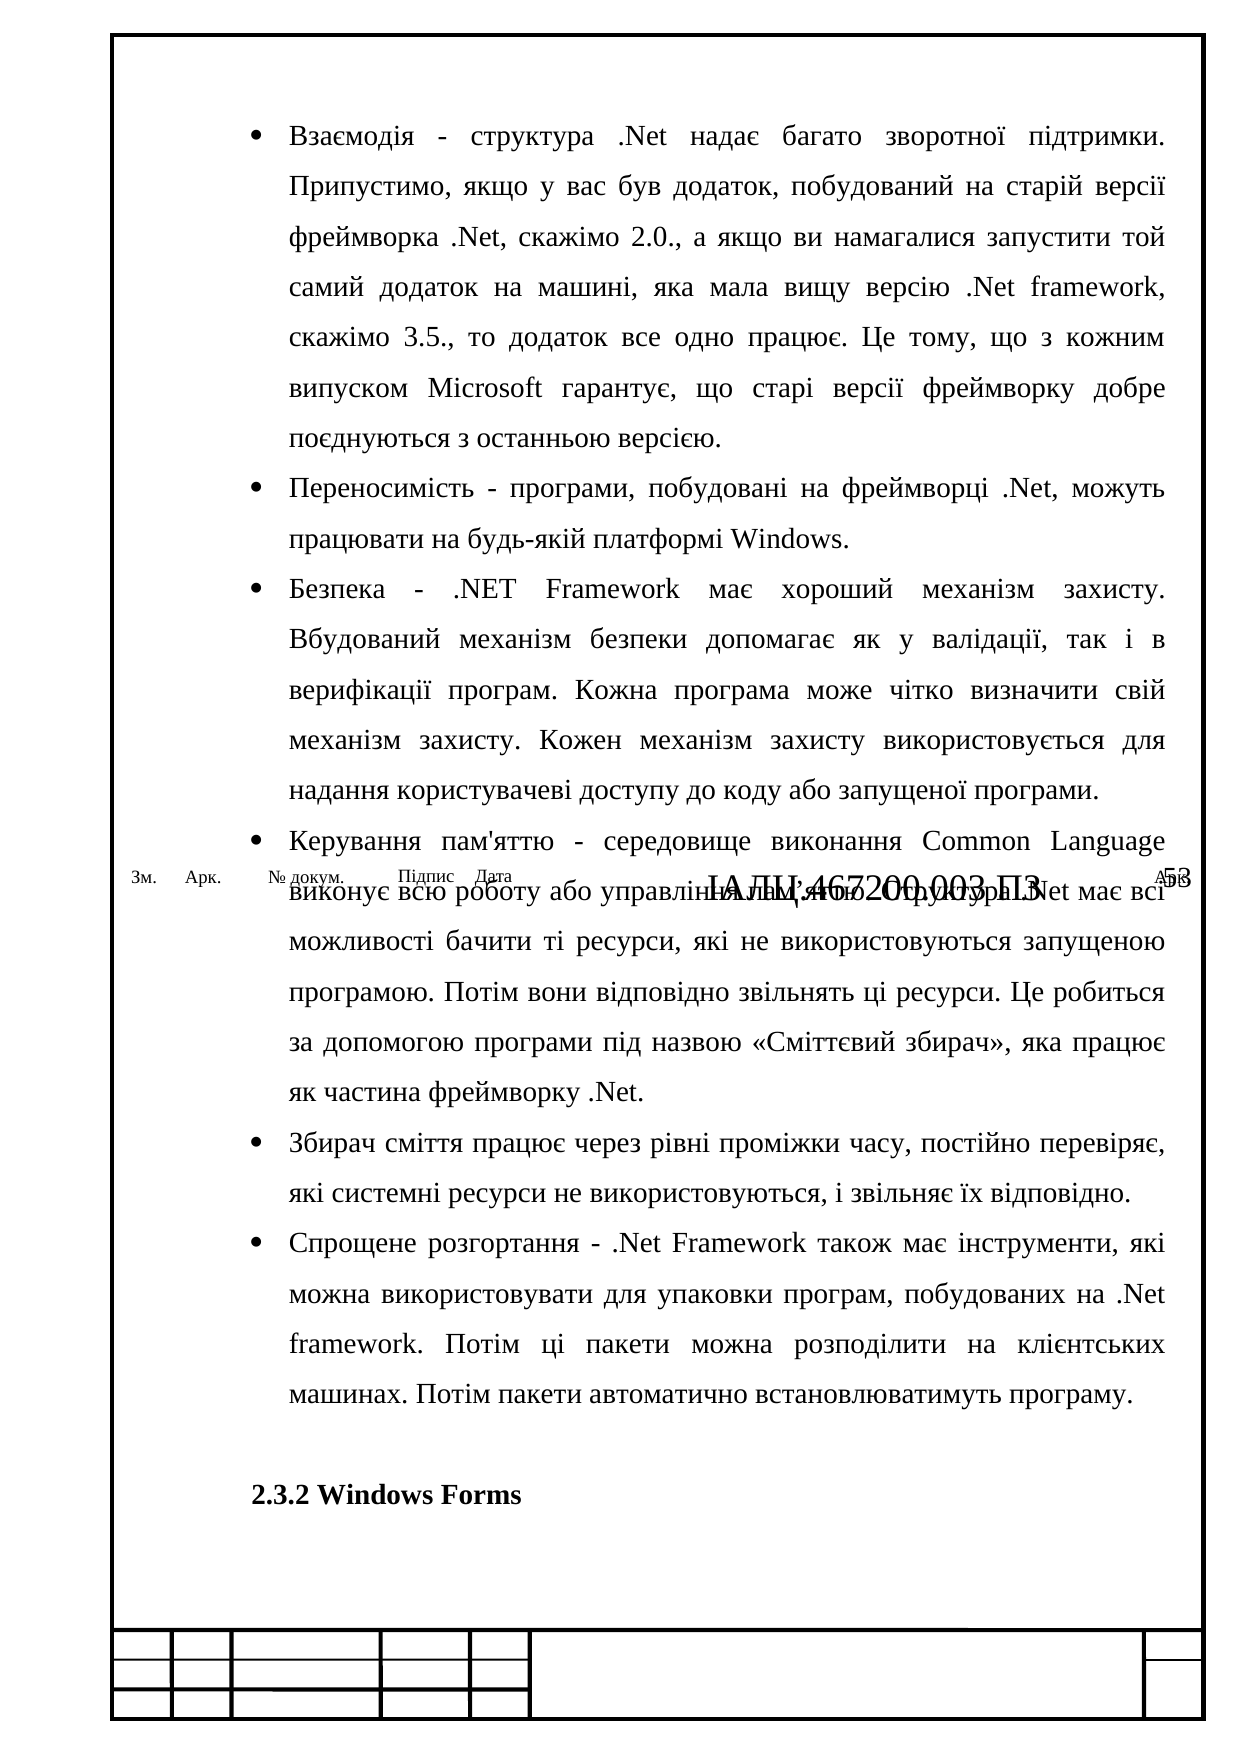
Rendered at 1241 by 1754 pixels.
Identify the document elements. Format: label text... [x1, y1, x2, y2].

list Безпека - .NET Framework має хороший механізм захисту. Вбудований механізм безпеки допомагає як у валідації, так і в верифікації програм. Кожна програма може чітко визначити свій механізм захисту. Кожен механізм захисту використовується для надання користувачеві доступу до коду або запущеної програми. [251, 571, 1166, 806]
list Збирач сміття працює через рівні проміжки часу, постійно перевіряє, які системні ресурси не використовуються, і звільняє їх відповідно. [251, 1125, 1166, 1209]
list Переносимість - програми, побудовані на фреймворці .Net, можуть працювати на будь-якій платформі Windows. [251, 470, 1166, 554]
text 2.3.2 Windows Forms [177, 1477, 1166, 1511]
list Керування пам'яттю - середовище виконання Common Language виконує всю роботу або управління пам’яттю. Структура .Net має всі можливості бачити ті ресурси, які не використовуються запущеною програмою. Потім вони відповідно звільнять ці ресурси. Це робиться за допомогою програми під назвою «Сміттєвий збирач», яка працює як частина фреймворку .Net. [251, 823, 1166, 1108]
list Спрощене розгортання - .Net Framework також має інструменти, які можна використовувати для упаковки програм, побудованих на .Net framework. Потім ці пакети можна розподілити на клієнтських машинах. Потім пакети автоматично встановлюватимуть програму. [251, 1226, 1166, 1410]
list Взаємодія - структура .Net надає багато зворотної підтримки. Припустимо, якщо у вас був додаток, побудований на старій версії фреймворка .Net, скажімо 2.0., а якщо ви намагалися запустити той самий додаток на машині, яка мала вищу версію .Net framework, скажімо 3.5., то додаток все одно працює. Це тому, що з кожним випуском Microsoft гарантує, що старі версії фреймворку добре поєднуються з останньою версією. [251, 118, 1166, 454]
